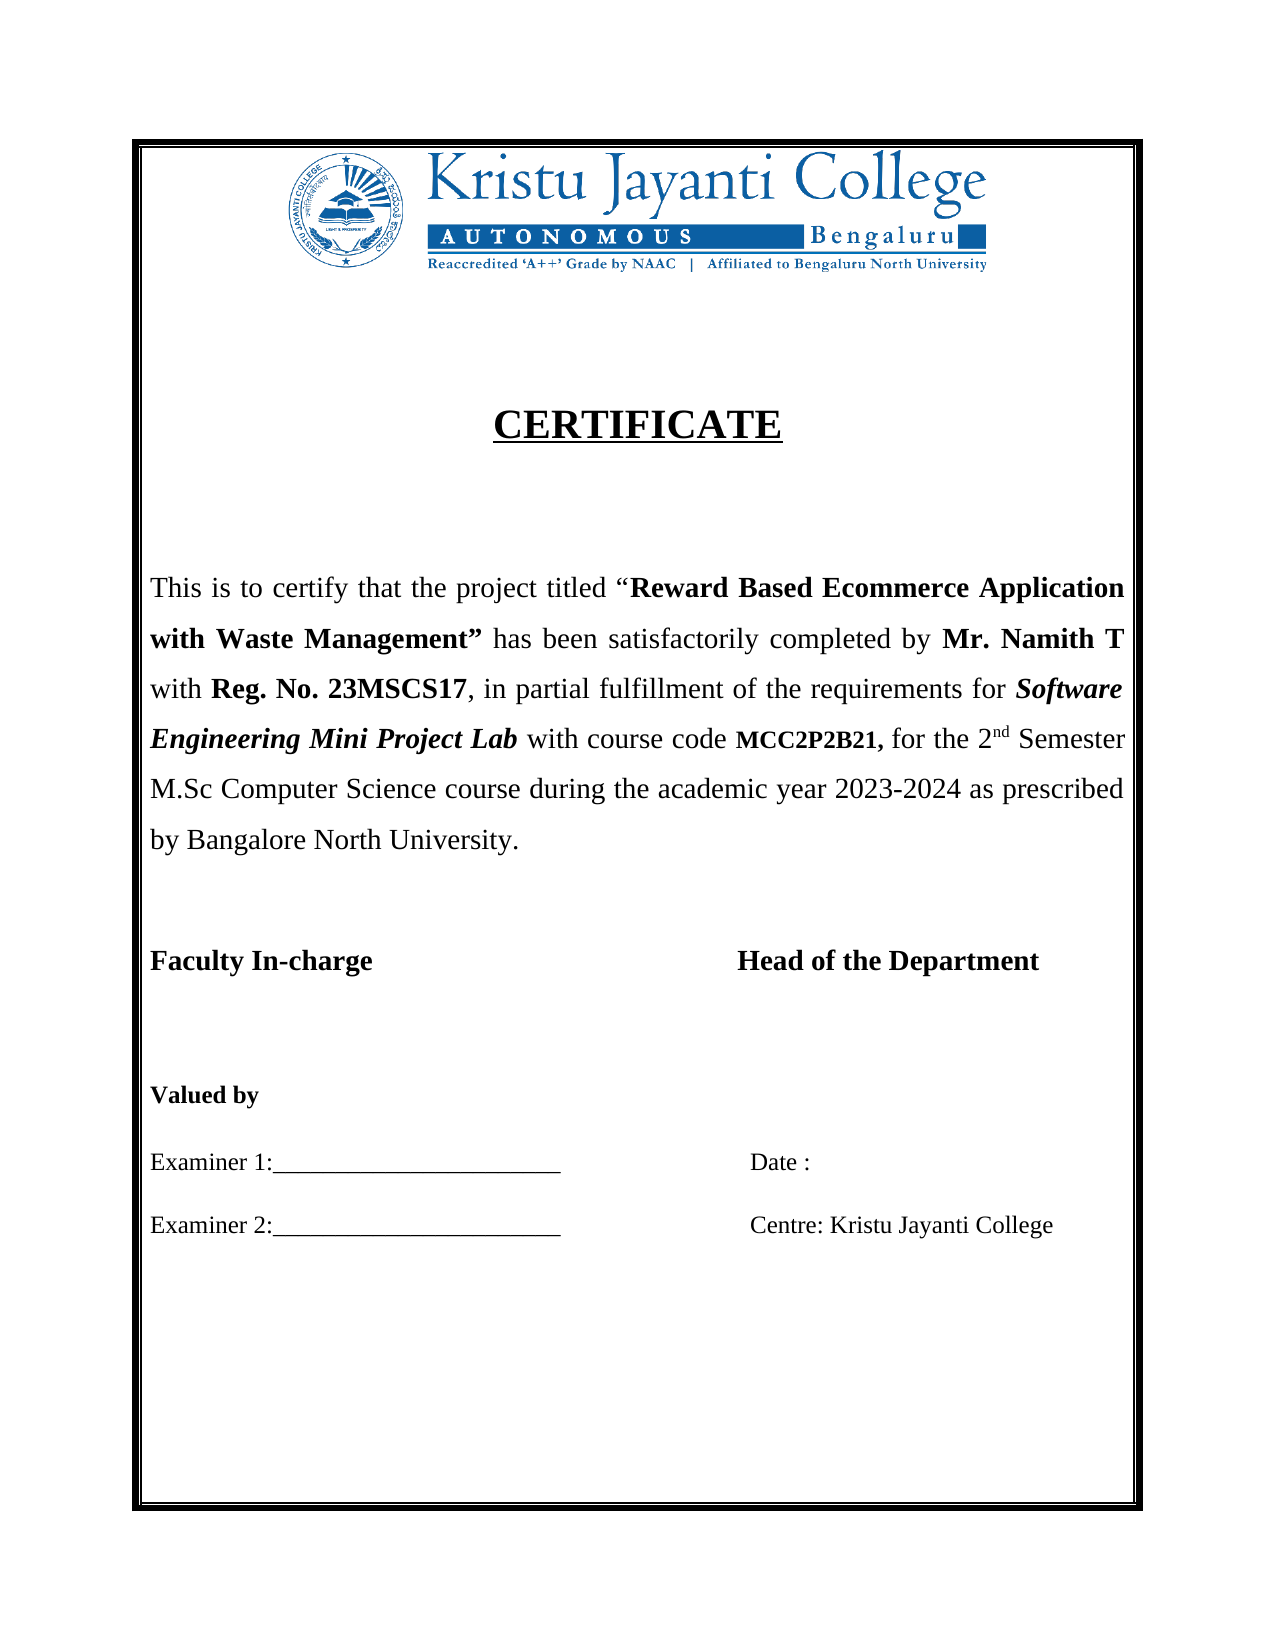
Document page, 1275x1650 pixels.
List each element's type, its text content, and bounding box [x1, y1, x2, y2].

text Examiner 2:_______________________ Centre: Kristu Jayanti College [150, 1211, 1125, 1239]
text Examiner 1:_______________________ Date : [150, 1147, 1125, 1175]
picture [288, 150, 987, 272]
text This is to certify that the project titled “Reward Based Ecommerce Application with Waste Management” has been satisfactorily completed by Mr. Namith T with Reg. No. 23MSCS17, in partial fulfillment of the requirements for Software Engineering Mini Project Lab with course code MCC2P2B21, for the 2nd Semester M.Sc Computer Science course during the academic year 2023-2024 as prescribed by Bangalore North University. [150, 570, 1125, 856]
text Valued by [150, 1080, 1125, 1109]
text Faculty In-charge Head of the Department [150, 943, 1125, 977]
text CERTIFICATE [150, 399, 1125, 447]
